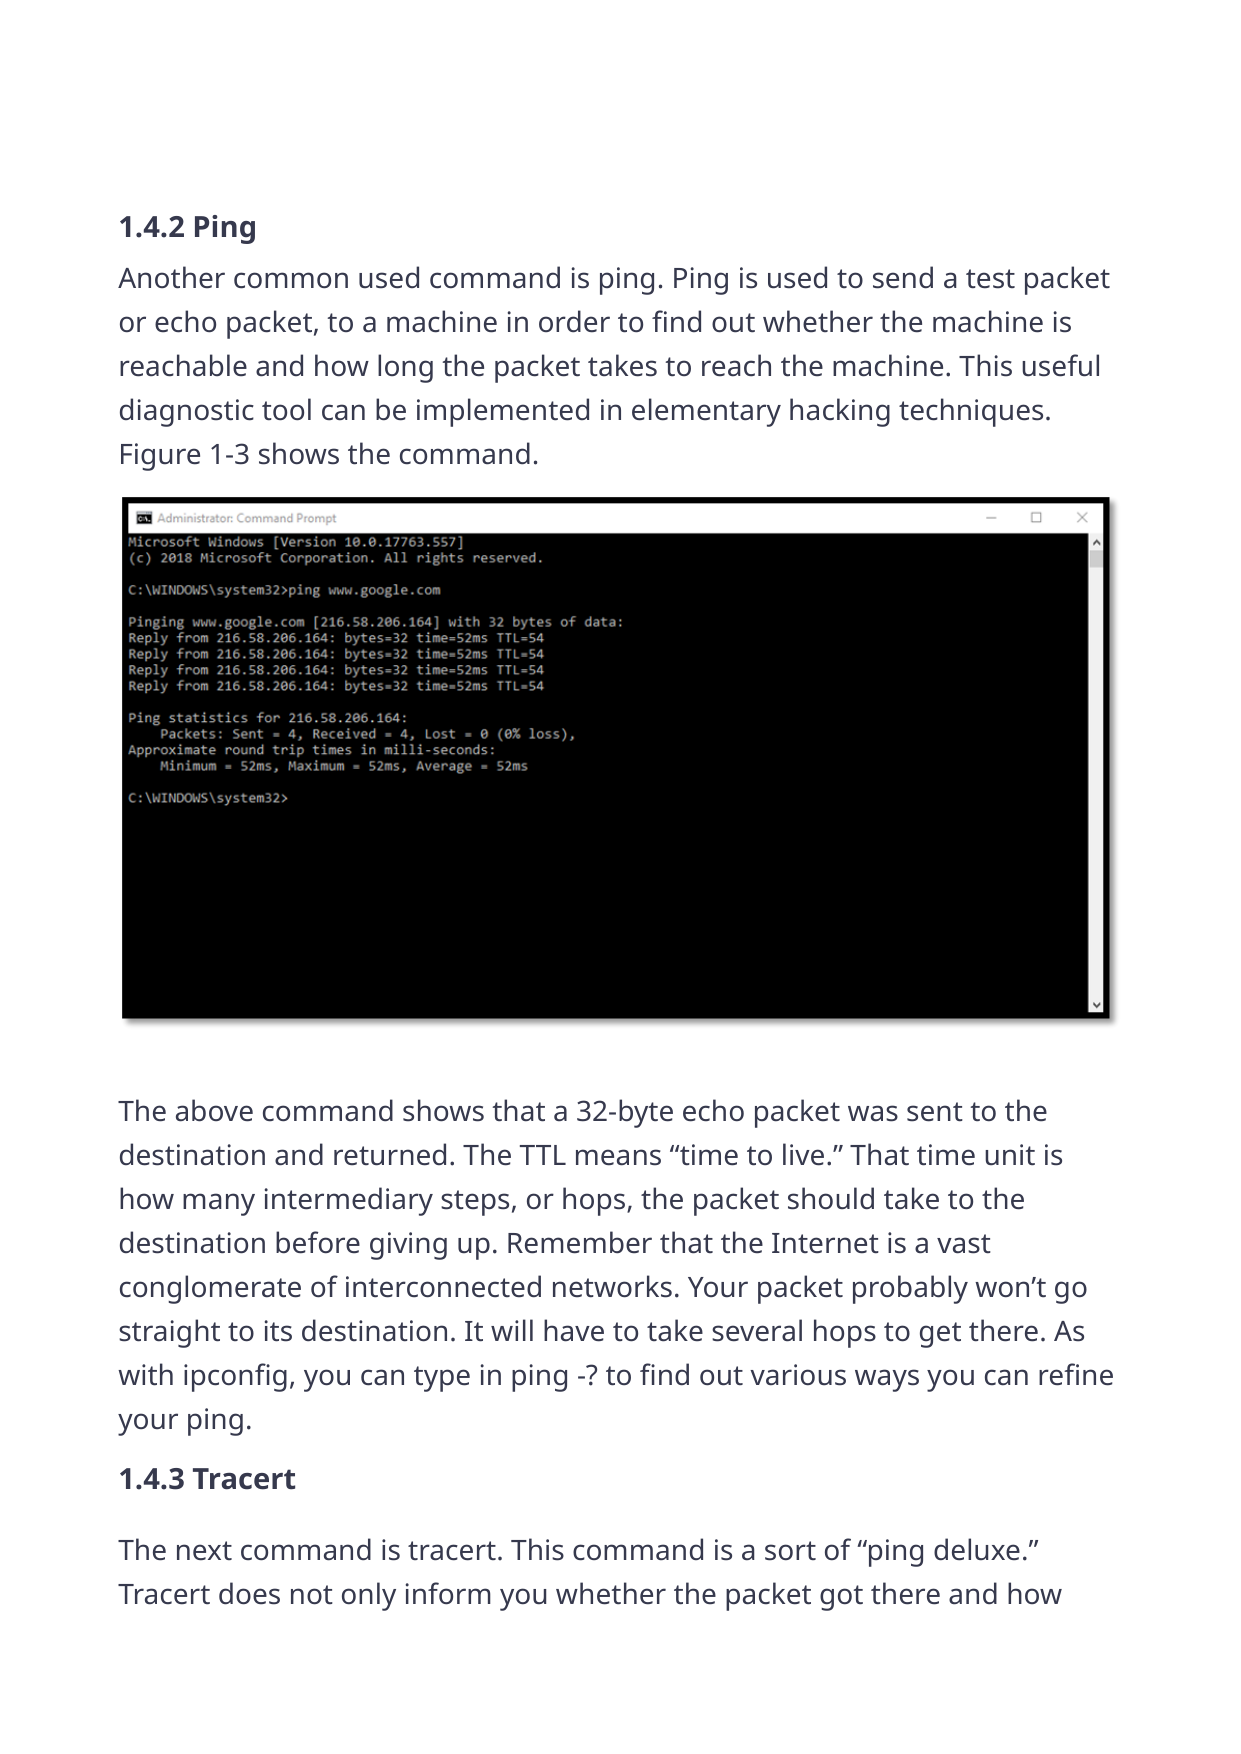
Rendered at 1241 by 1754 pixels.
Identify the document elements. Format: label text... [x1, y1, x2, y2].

text Another common used command is ping. Ping is used to send a test packet or echo packet, to a machine in order to find out whether the machine is reachable and how long the packet takes to reach the machine. This useful diagnostic tool can be implemented in elementary hacking techniques. Figure 1-3 shows the command. [118, 258, 1122, 473]
subtitle 1.4.3 Tracert [118, 1458, 1122, 1498]
text The above command shows that a 32-byte echo packet was sent to the destination and returned. The TTL means “time to live.” That time unit is how many intermediary steps, or hops, the packet should take to the destination before giving up. Remember that the Internet is a vast conglomerate of interconnected networks. Your packet probably won’t go straight to its destination. It will have to take several hops to get there. As with ipconfig, you can type in ping -? to find out various ways you can refine your ping. [118, 1032, 1122, 1438]
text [118, 1530, 1122, 1612]
picture [118, 493, 1123, 1032]
subtitle 1.4.2 Ping [118, 206, 1122, 246]
